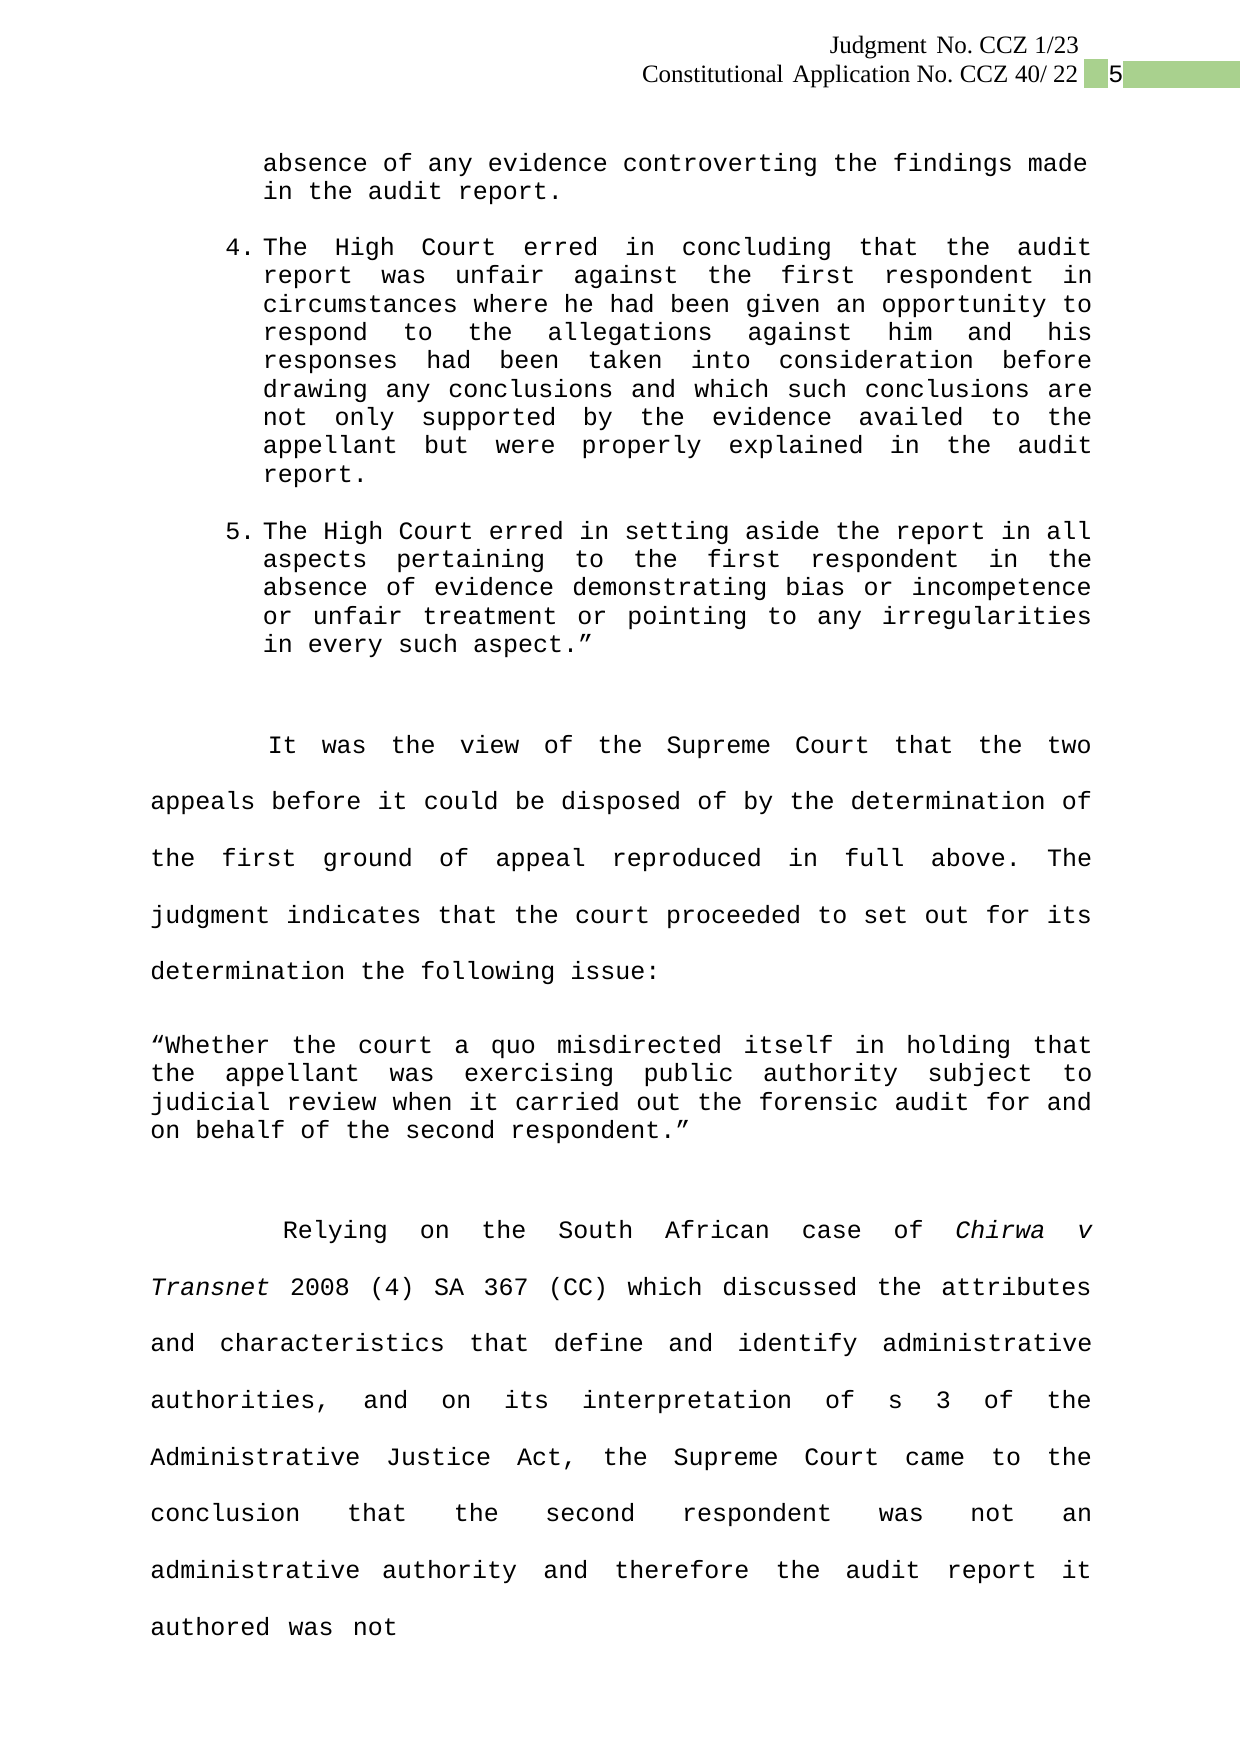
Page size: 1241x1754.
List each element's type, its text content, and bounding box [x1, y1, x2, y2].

text It was the view of the Supreme Court that the two appeals before it could be disposed of by the determination of the first ground of appeal reproduced in full above. The judgment indicates that the court proceeded to set out for its determination the following issue: [150, 732, 1092, 987]
list The High Court erred in setting aside the report in all aspects pertaining to the first respondent in the absence of evidence demonstrating bias or incompetence or unfair treatment or pointing to any irregularities in every such aspect.” [225, 518, 1092, 660]
list The High Court erred in concluding that the audit report was unfair against the first respondent in circumstances where he had been given an opportunity to respond to the allegations against him and his responses had been taken into consideration before drawing any conclusions and which such conclusions are not only supported by the evidence availed to the appellant but were properly explained in the audit report. [225, 235, 1092, 490]
text absence of any evidence controverting the findings made in the audit report. [263, 150, 1109, 207]
text “Whether the court a quo misdirected itself in holding that the appellant was exercising public authority subject to judicial review when it carried out the forensic audit for and on behalf of the second respondent.” [150, 1032, 1092, 1146]
text Relying on the South African case of Chirwa v Transnet 2008 (4) SA 367 (CC) which discussed the attributes and characteristics that define and identify administrative authorities, and on its interpretation of s 3 of the Administrative Justice Act, the Supreme Court came to the conclusion that the second respondent was not an administrative authority and therefore the audit report it authored was not [150, 1218, 1092, 1643]
